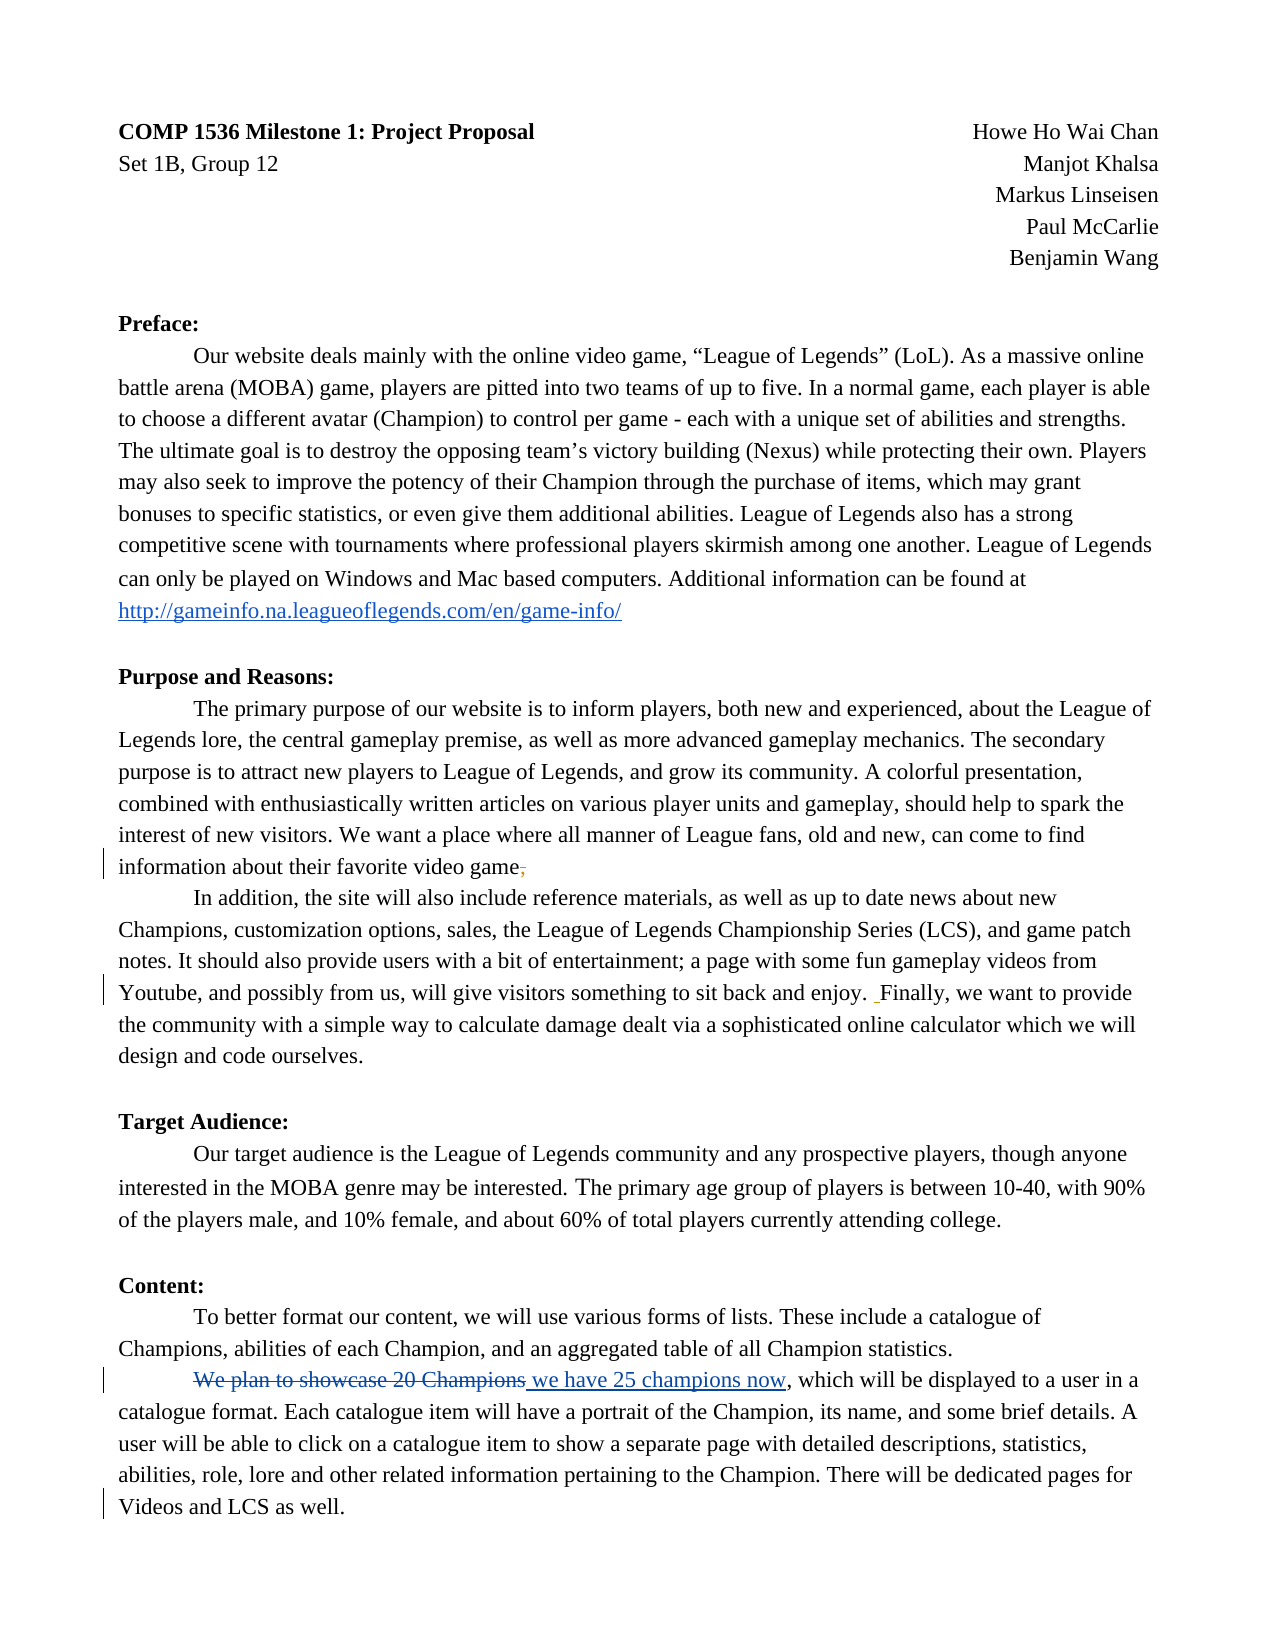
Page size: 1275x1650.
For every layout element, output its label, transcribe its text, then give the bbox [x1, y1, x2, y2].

text The primary purpose of our website is to inform players, both new and experienced, about the League of Legends lore, the central gameplay premise, as well as more advanced gameplay mechanics. The secondary purpose is to attract new players to League of Legends, and grow its community. A colorful presentation, combined with enthusiastically written articles on various player units and gameplay, should help to spark the interest of new visitors. We want a place where all manner of League fans, old and new, can come to find information about their favorite video game [118, 695, 1157, 879]
text Preface: [118, 310, 1157, 337]
text Benjamin Wang [118, 244, 1157, 271]
text Content: [118, 1272, 1157, 1298]
text To better format our content, we will use various forms of lists. These include a catalogue of Champions, abilities of each Champion, and an aggregated table of all Champion statistics. [118, 1303, 1157, 1361]
text , which will be displayed to a user in a catalogue format. Each catalogue item will have a portrait of the Champion, its name, and some brief details. A user will be able to click on a catalogue item to show a separate page with detailed descriptions, statistics, abilities, role, lore and other related information pertaining to the Champion. There will be dedicated pages for Videos and LCS as well. [118, 1367, 1157, 1519]
text Markus Linseisen [118, 181, 1157, 208]
text Paul McCarlie [118, 213, 1157, 239]
text COMP 1536 Milestone 1: Project Proposal Howe Ho Wai Chan [118, 118, 1157, 144]
text Target Audience: [118, 1108, 1157, 1134]
text Our website deals mainly with the online video game, “League of Legends” (LoL). As a massive online battle arena (MOBA) game, players are pitted into two teams of up to five. In a normal game, each player is able to choose a different avatar (Champion) to control per game - each with a unique set of abilities and strengths. The ultimate goal is to destroy the opposing team’s victory building (Nexus) while protecting their own. Players may also seek to improve the potency of their Champion through the purchase of items, which may grant bonuses to specific statistics, or even give them additional abilities. League of Legends also has a strong competitive scene with tournaments where professional players skirmish among one another. League of Legends can only be played on Windows and Mac based computers. Additional information can be found at http://gameinfo.na.leagueoflegends.com/en/game-info/ [118, 342, 1157, 624]
text Our target audience is the League of Legends community and any prospective players, though anyone interested in the MOBA genre may be interested. The primary age group of players is between 10-40, with 90% of the players male, and 10% female, and about 60% of total players currently attending college. [118, 1140, 1157, 1232]
text Purpose and Reasons: [118, 663, 1157, 690]
text In addition, the site will also include reference materials, as well as up to date news about new Champions, customization options, sales, the League of Legends Championship Series (LCS), and game patch notes. It should also provide users with a bit of entertainment; a page with some fun gameplay videos from Youtube, and possibly from us, will give visitors something to sit back and enjoy. Finally, we want to provide the community with a simple way to calculate damage dealt via a sophisticated online calculator which we will design and code ourselves. [118, 884, 1157, 1068]
text Set 1B, Group 12 Manjot Khalsa [118, 150, 1157, 176]
